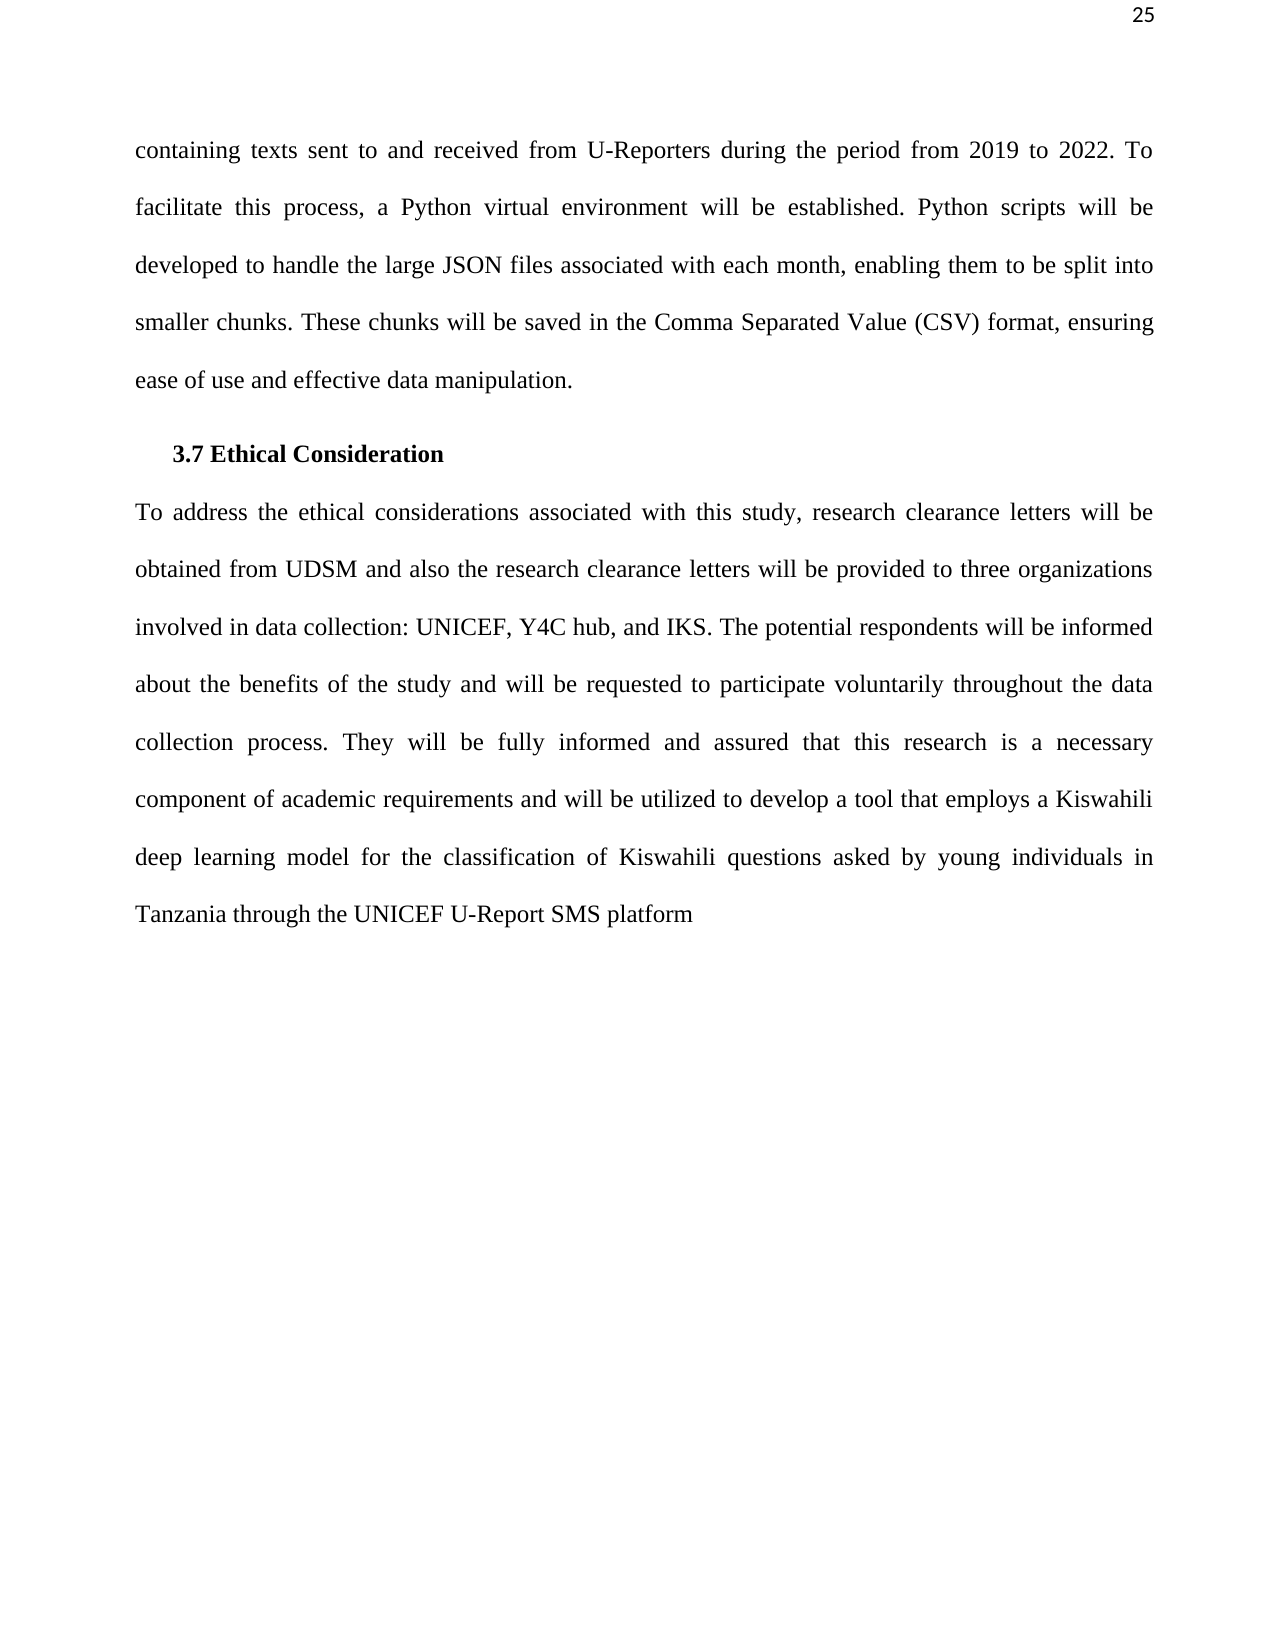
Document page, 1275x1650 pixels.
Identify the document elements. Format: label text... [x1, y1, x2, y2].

subtitle Ethical Consideration [172, 439, 1155, 468]
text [135, 135, 1155, 394]
text To address the ethical considerations associated with this study, research clearance letters will be obtained from UDSM and also the research clearance letters will be provided to three organizations involved in data collection: UNICEF, Y4C hub, and IKS. The potential respondents will be informed about the benefits of the study and will be requested to participate voluntarily throughout the data collection process. They will be fully informed and assured that this research is a necessary component of academic requirements and will be utilized to develop a tool that employs a Kiswahili deep learning model for the classification of Kiswahili questions asked by young individuals in Tanzania through the UNICEF U-Report SMS platform [135, 497, 1155, 928]
